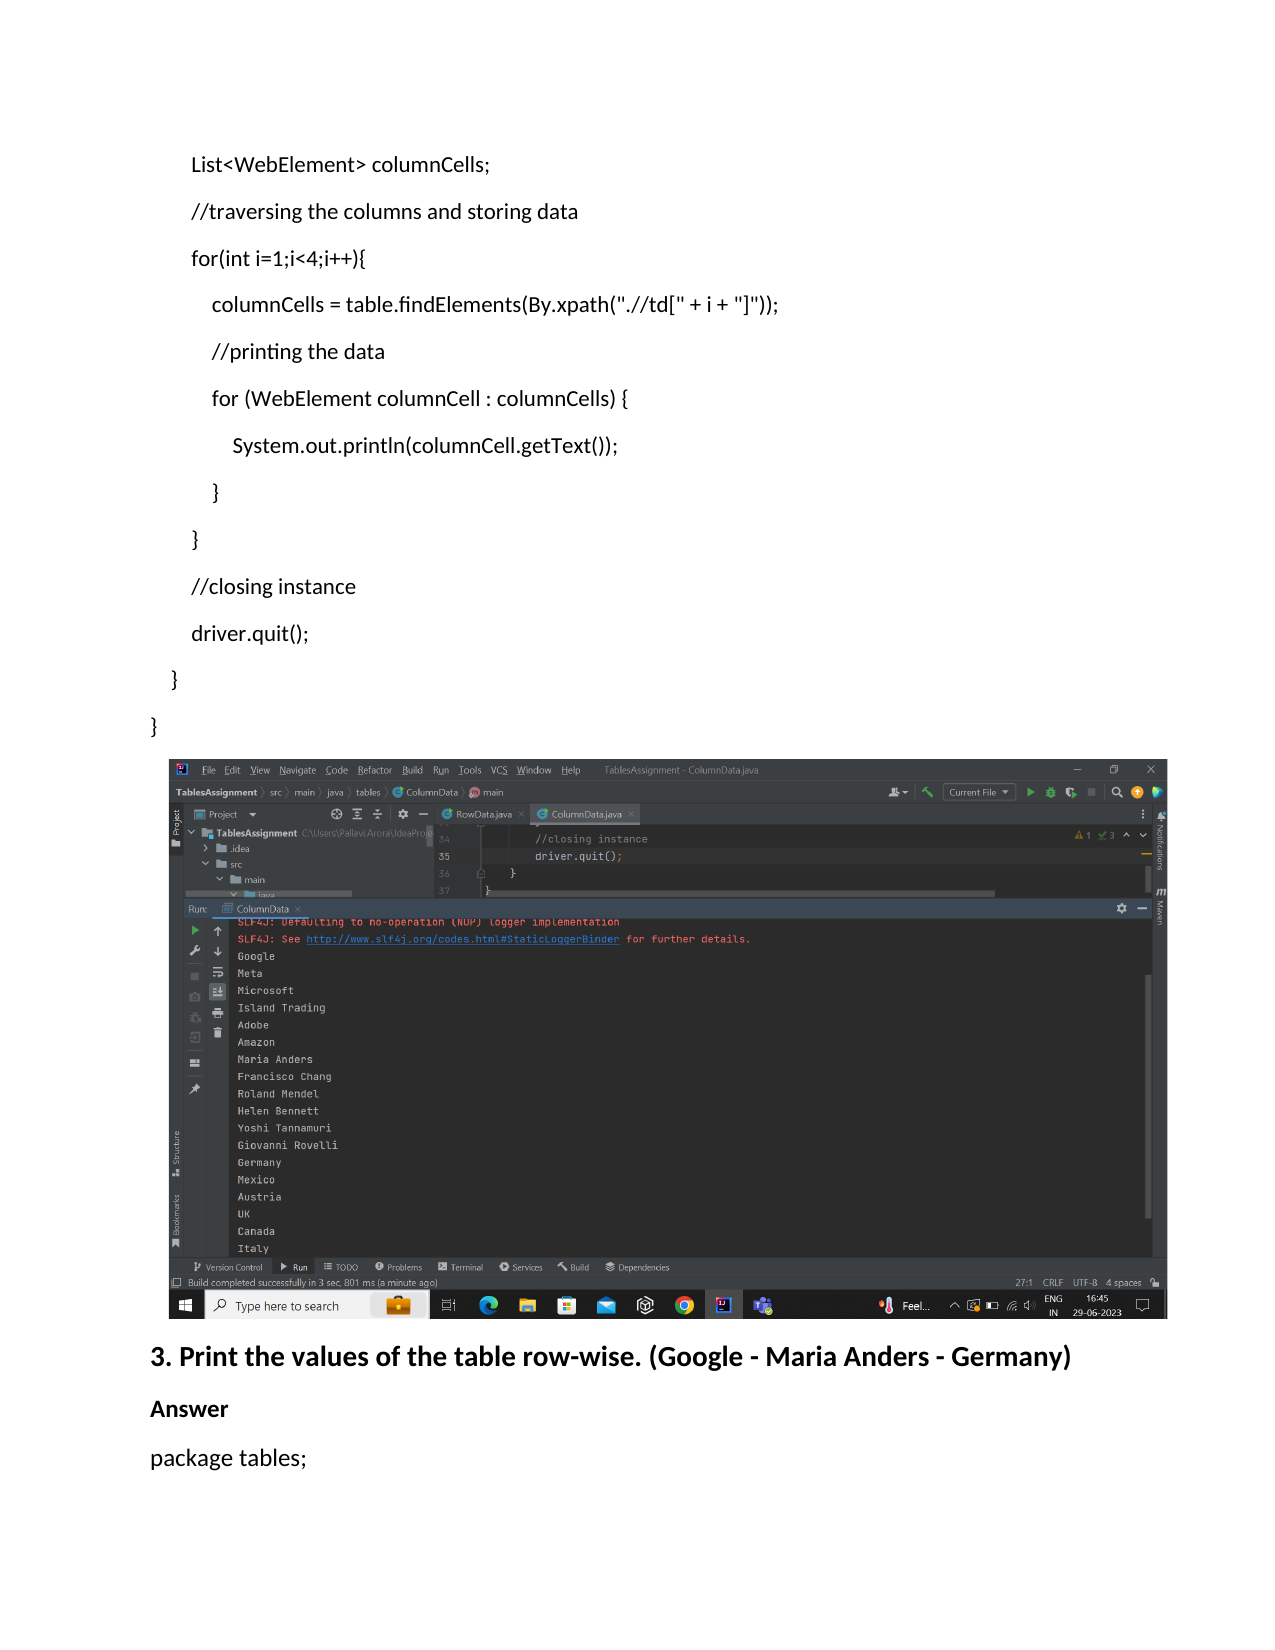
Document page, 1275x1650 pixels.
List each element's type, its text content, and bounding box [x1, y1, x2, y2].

text package tables; [150, 1442, 1125, 1473]
text } [150, 478, 1125, 506]
text //closing instance [150, 572, 1125, 600]
text //printing the data [150, 337, 1125, 366]
text } [150, 712, 1125, 741]
text } [150, 666, 1125, 694]
text } [150, 525, 1125, 553]
text System.out.println(columnCell.getText()); [150, 431, 1125, 459]
text for (WebElement columnCell : columnCells) { [150, 384, 1125, 412]
text 3. Print the values of the table row-wise. (Google - Maria Anders - Germany) [150, 1338, 1125, 1373]
text driver.quit(); [150, 619, 1125, 647]
text //traversing the columns and storing data [150, 197, 1125, 225]
text Answer [150, 1393, 1125, 1423]
text List<WebElement> columnCells; [150, 150, 1125, 178]
text columnCells = table.findElements(By.xpath(".//td[" + i + "]")); [150, 291, 1125, 319]
text for(int i=1;i<4;i++){ [150, 244, 1125, 272]
